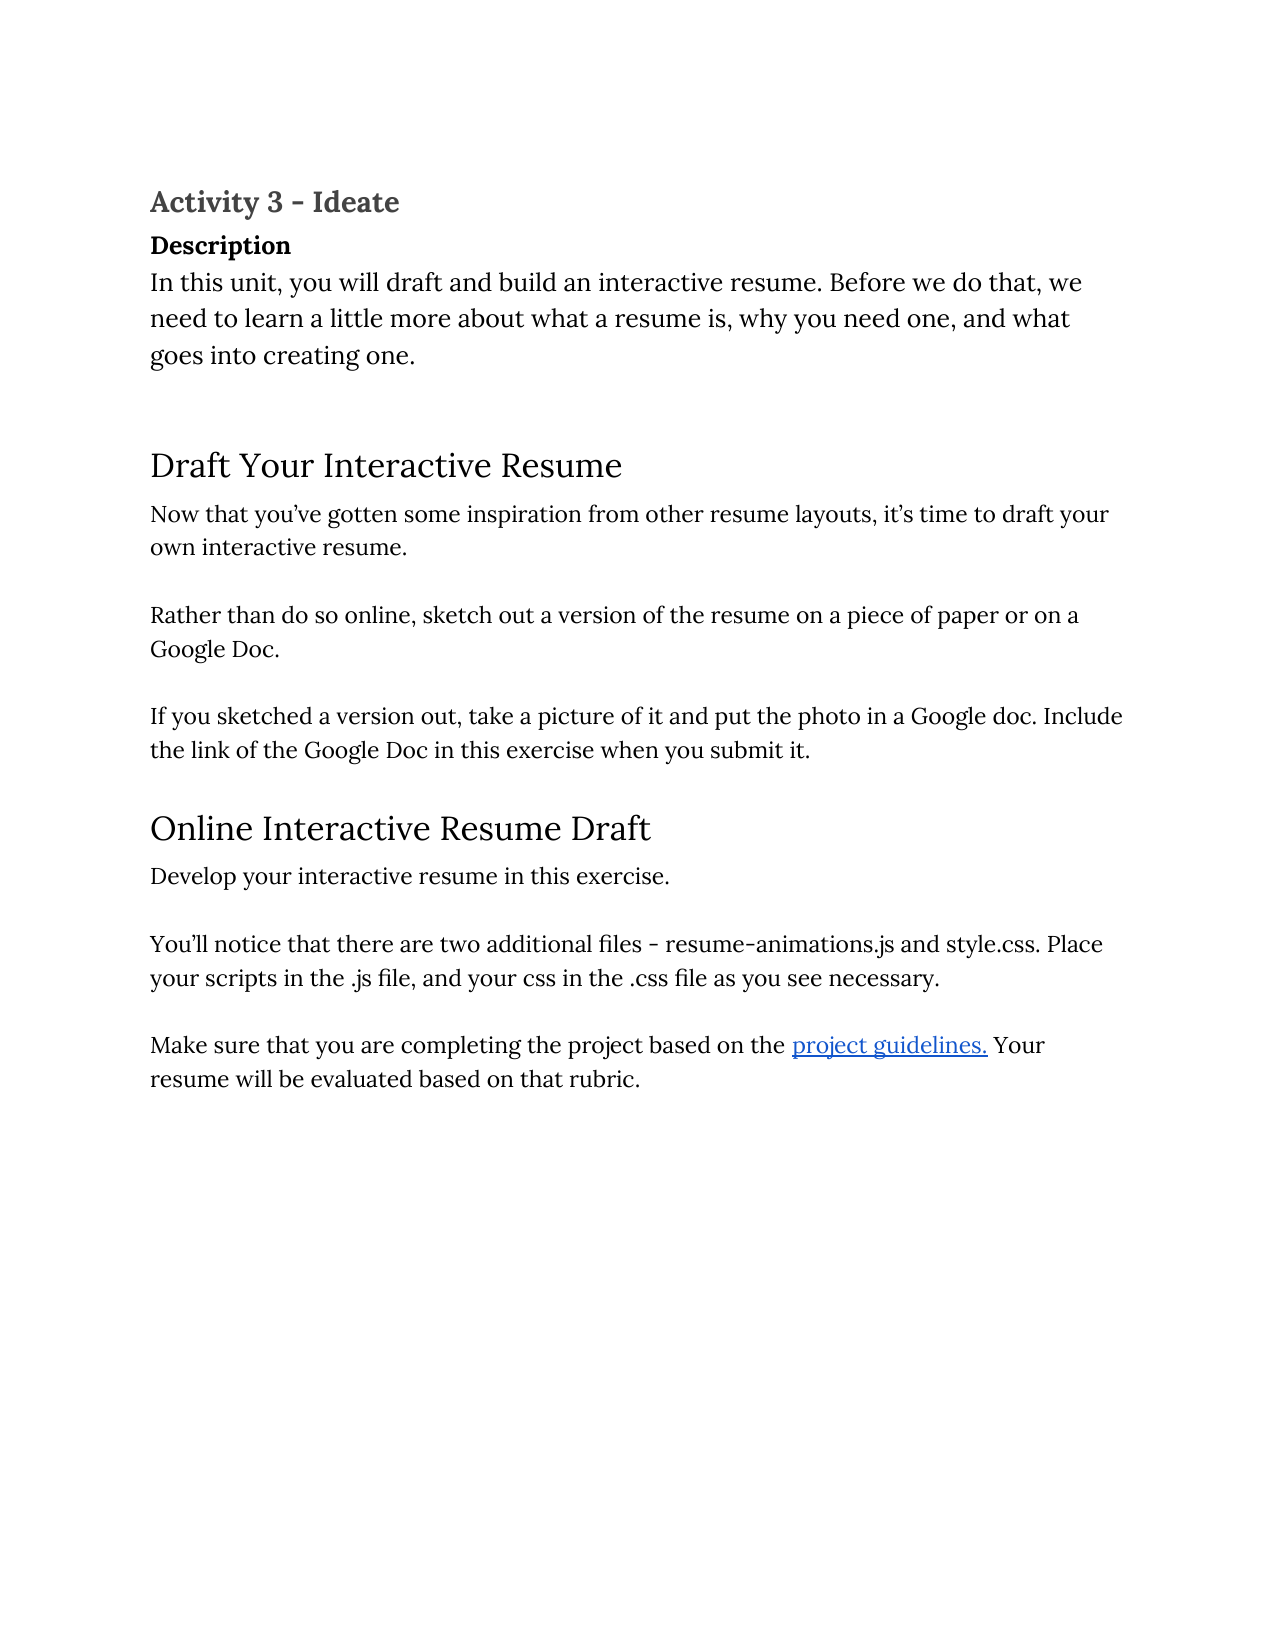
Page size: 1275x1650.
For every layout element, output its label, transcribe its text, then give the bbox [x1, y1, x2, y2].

text Develop your interactive resume in this exercise. [150, 862, 1125, 891]
text If you sketched a version out, take a picture of it and put the photo in a Google doc. Include the link of the Google Doc in this exercise when you submit it. [150, 701, 1125, 764]
text In this unit, you will draft and build an interactive resume. Before we do that, we need to learn a little more about what a resume is, why you need one, and what goes into creating one. [150, 266, 1125, 371]
text You’ll notice that there are two additional files - resume-animations.js and style.css. Place your scripts in the .js file, and your css in the .css file as you see necessary. [150, 929, 1125, 992]
subtitle Online Interactive Resume Draft [150, 806, 1125, 849]
subtitle Draft Your Interactive Resume [150, 444, 1125, 486]
text Make sure that you are completing the project based on the project guidelines. Your resume will be evaluated based on that rubric. [150, 1030, 1125, 1093]
text Description [150, 229, 1125, 261]
subtitle Activity 3 - Ideate [150, 183, 1125, 221]
text Rather than do so online, sketch out a version of the resume on a piece of paper or on a Google Doc. [150, 600, 1125, 663]
text Now that you’ve gotten some inspiration from other resume layouts, it’s time to draft your own interactive resume. [150, 499, 1125, 562]
